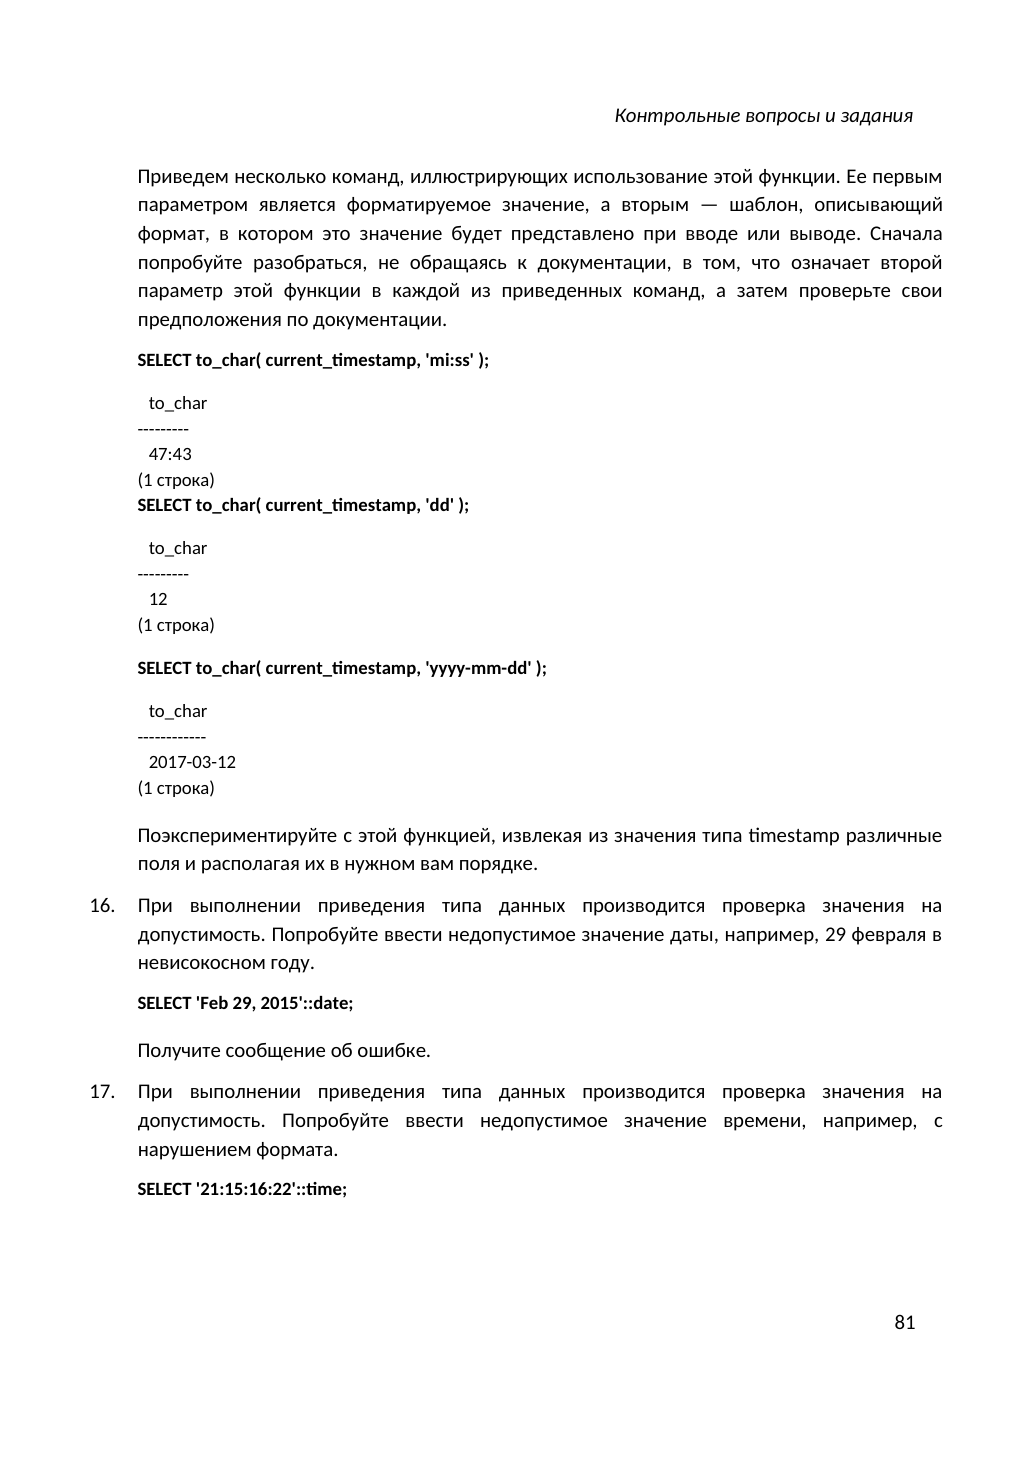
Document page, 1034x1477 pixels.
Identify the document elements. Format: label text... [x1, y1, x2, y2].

text 12 [148, 587, 943, 610]
text SELECT to_char( current_timestamp, 'mi:ss' ); [137, 348, 943, 371]
text Получите сообщение об ошибке. [137, 1037, 944, 1062]
text Поэкспериментируйте с этой функцией, извлекая из значения типа timestamp различные поля и располагая их в нужном вам порядке. [137, 822, 944, 876]
text SELECT to_char( current_timestamp, 'dd' ); [137, 493, 943, 516]
text 47:43 [148, 442, 943, 465]
text --------- [137, 417, 943, 439]
text SELECT 'Feb 29, 2015'::date; [137, 991, 943, 1014]
text to_char [148, 699, 943, 722]
list При выполнении приведения типа данных производится проверка значения на допустимость. Попробуйте ввести недопустимое значение времени, например, с нарушением формата. [89, 1078, 944, 1161]
text SELECT '21:15:16:22'::time; [137, 1178, 943, 1201]
text --------- [137, 562, 943, 585]
text Приведем несколько команд, иллюстрирующих использование этой функции. Ее первым параметром является форматируемое значение, а вторым — шаблон, описывающий формат, в котором это значение будет представлено при вводе или выводе. Сначала попробуйте разобраться, не обращаясь к документации, в том, что означает второй параметр этой функции в каждой из приведенных команд, а затем проверьте свои предположения по документации. [137, 163, 944, 332]
text (1 строка) [137, 468, 943, 491]
text ------------ [137, 725, 943, 748]
list При выполнении приведения типа данных производится проверка значения на допустимость. Попробуйте ввести недопустимое значение даты, например, 29 февраля в невисокосном году. [89, 892, 944, 975]
text SELECT to_char( current_timestamp, 'yyyy-mm-dd' ); [137, 656, 943, 679]
text to_char [148, 536, 943, 559]
text to_char [148, 391, 943, 414]
text 2017-03-12 [148, 751, 943, 773]
text (1 строка) [137, 776, 943, 799]
text (1 строка) [137, 613, 943, 636]
